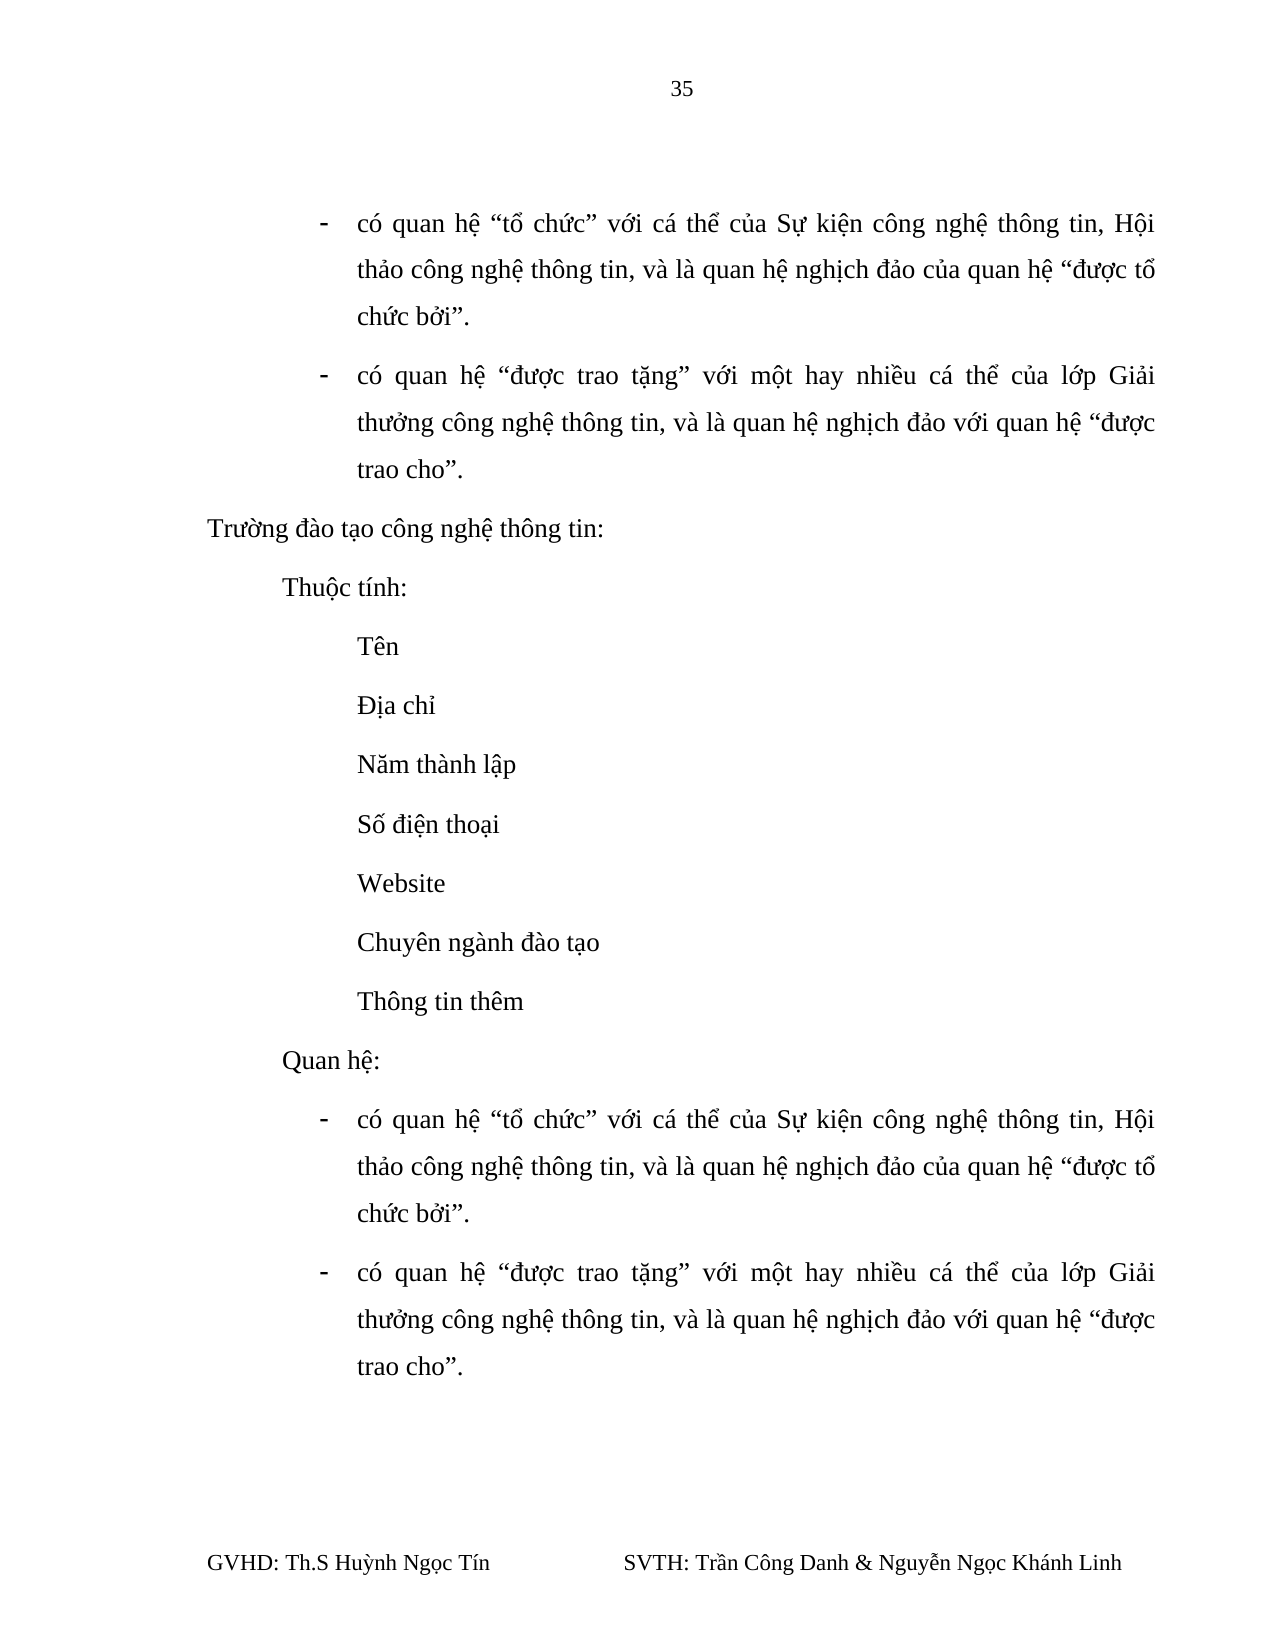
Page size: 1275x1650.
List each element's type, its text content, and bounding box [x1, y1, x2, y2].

list Địa chỉ [207, 689, 1157, 721]
list có quan hệ “được trao tặng” với một hay nhiều cá thể của lớp Giải thưởng công nghệ thông tin, và là quan hệ nghịch đảo với quan hệ “được trao cho”. [319, 359, 1157, 484]
list có quan hệ “tổ chức” với cá thể của Sự kiện công nghệ thông tin, Hội thảo công nghệ thông tin, và là quan hệ nghịch đảo của quan hệ “được tổ chức bởi”. [319, 1104, 1157, 1228]
list Thuộc tính: [207, 571, 1157, 602]
list có quan hệ “tổ chức” với cá thể của Sự kiện công nghệ thông tin, Hội thảo công nghệ thông tin, và là quan hệ nghịch đảo của quan hệ “được tổ chức bởi”. [319, 207, 1157, 331]
list Thông tin thêm [207, 985, 1157, 1016]
list Chuyên ngành đào tạo [207, 926, 1157, 957]
list Tên [207, 630, 1157, 661]
list Quan hệ: [207, 1044, 1157, 1076]
list Website [207, 867, 1157, 898]
list Năm thành lập [207, 749, 1157, 780]
list Trường đào tạo công nghệ thông tin: [207, 512, 1157, 543]
list Số điện thoại [207, 808, 1157, 839]
list có quan hệ “được trao tặng” với một hay nhiều cá thể của lớp Giải thưởng công nghệ thông tin, và là quan hệ nghịch đảo với quan hệ “được trao cho”. [319, 1256, 1157, 1381]
